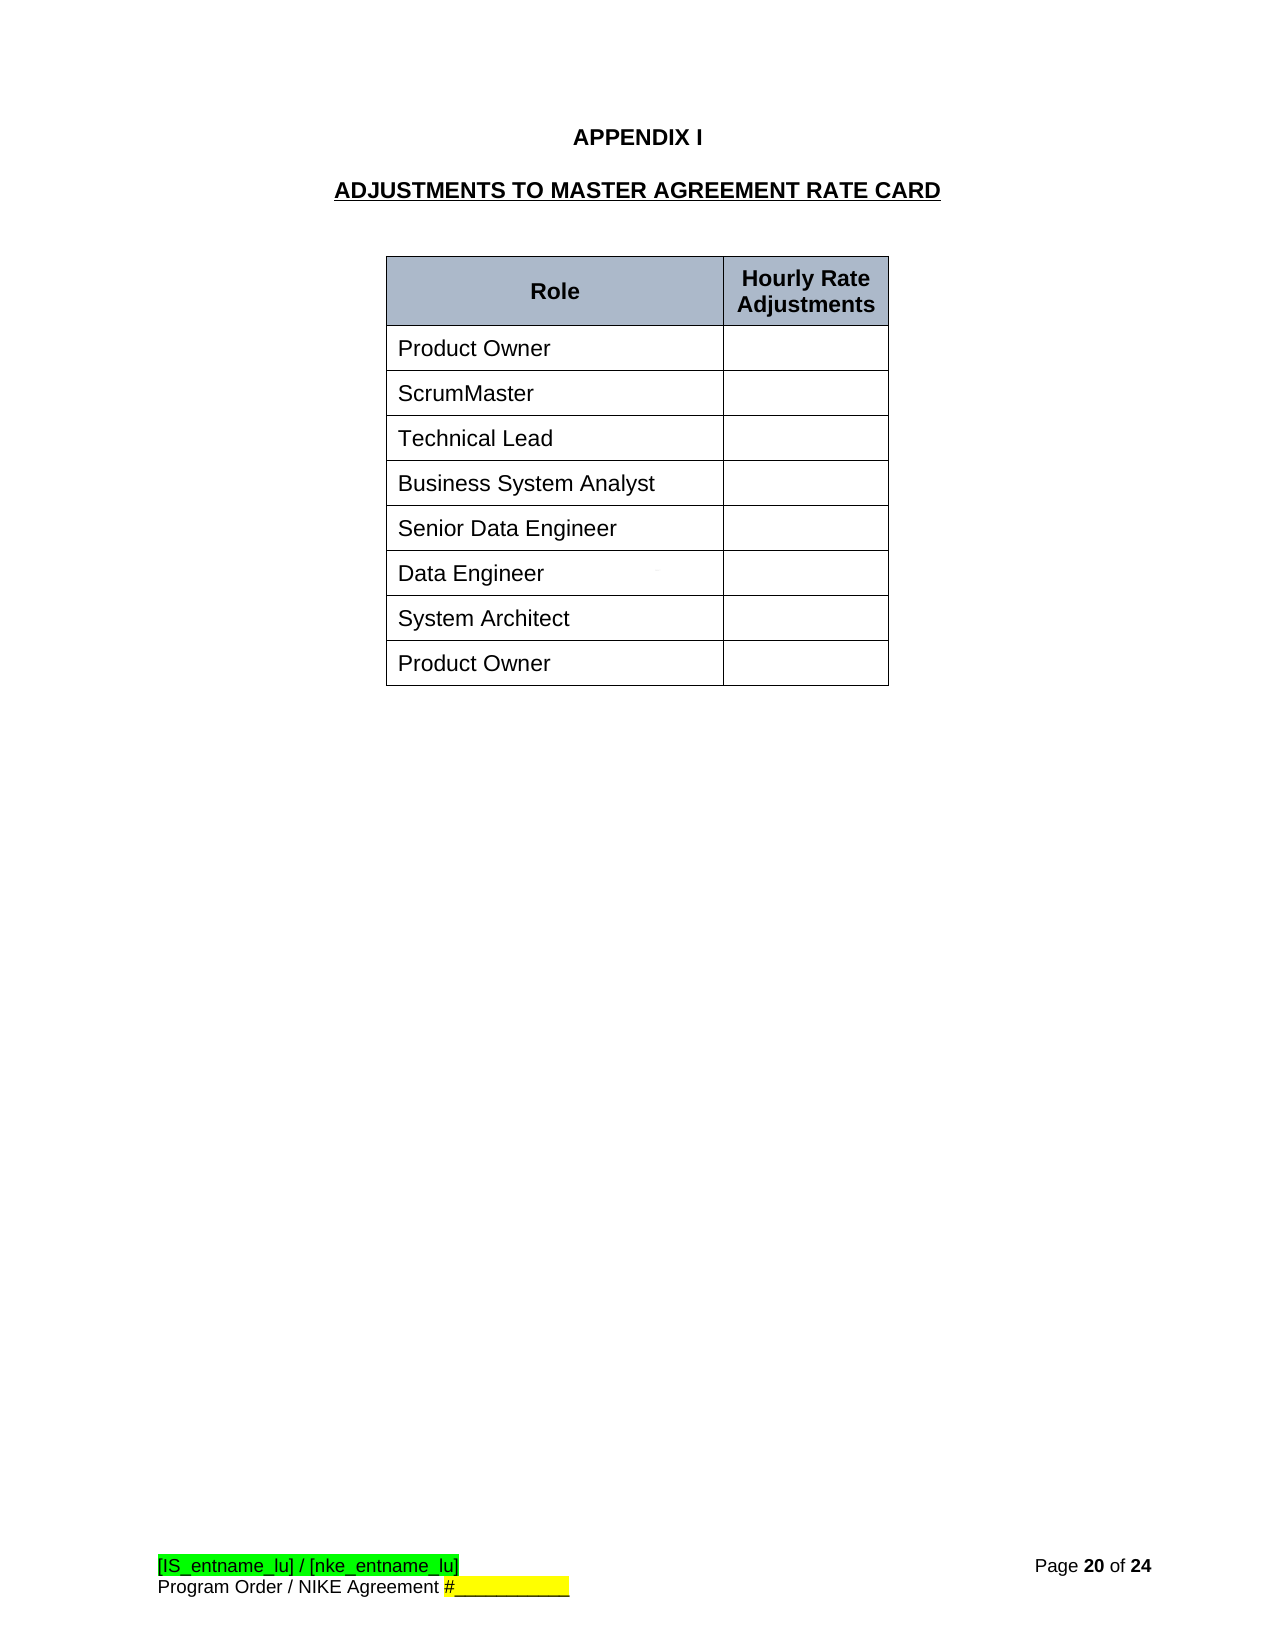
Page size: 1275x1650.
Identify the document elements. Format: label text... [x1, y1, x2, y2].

table_cell Business System Analyst [387, 461, 723, 505]
table_cell [724, 506, 888, 550]
table_cell [724, 371, 888, 415]
text ADJUSTMENTS TO MASTER AGREEMENT RATE CARD [120, 177, 1155, 203]
table_cell Product Owner [387, 326, 723, 370]
table_cell [724, 596, 888, 640]
table_header Hourly Rate Adjustments [724, 257, 888, 325]
table_header Role [387, 257, 723, 325]
table_cell Senior Data Engineer [387, 506, 723, 550]
table_cell Data Engineer [387, 551, 723, 595]
table_cell [724, 641, 888, 685]
table_cell [724, 416, 888, 460]
table_cell [724, 551, 888, 595]
table_cell Product Owner [387, 641, 723, 685]
table_cell [724, 461, 888, 505]
table_cell [724, 326, 888, 370]
table_cell ScrumMaster [387, 371, 723, 415]
table_cell Technical Lead [387, 416, 723, 460]
text APPENDIX I [120, 124, 1155, 150]
table_cell System Architect [387, 596, 723, 640]
